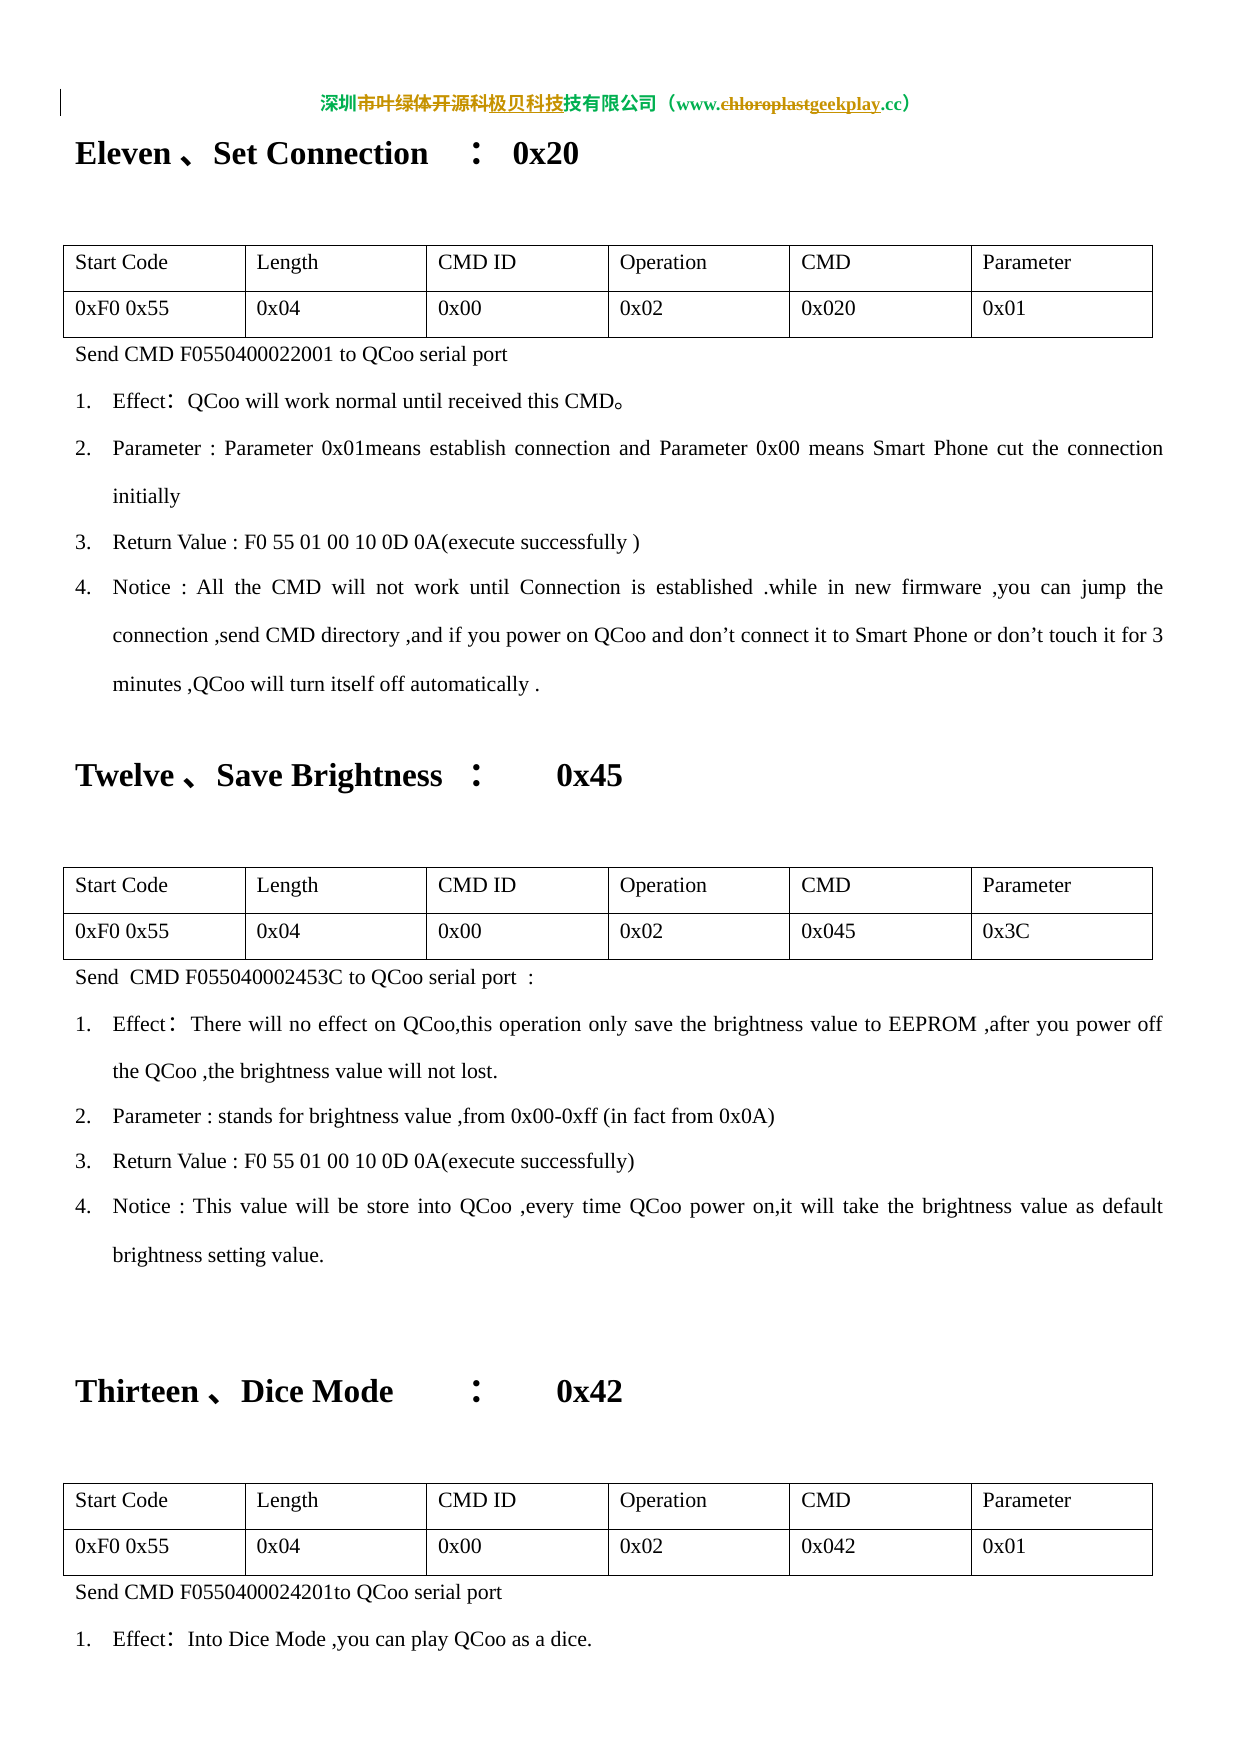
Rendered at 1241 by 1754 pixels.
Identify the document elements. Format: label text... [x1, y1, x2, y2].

list Notice : All the CMD will not work until Connection is established .while in new firmware ,you can jump the connection ,send CMD directory ,and if you power on QCoo and don’t connect it to Smart Phone or don’t touch it for 3 minutes ,QCoo will turn itself off automatically . [75, 570, 1165, 700]
table_header Operation [609, 246, 789, 291]
table_cell 0x02 [609, 1530, 789, 1574]
subtitle Thirteen 、Dice Mode ： 0x42 [75, 1355, 1165, 1420]
list Return Value : F0 55 01 00 10 0D 0A(execute successfully ) [75, 525, 1165, 557]
table_cell 0x02 [609, 914, 789, 959]
table_cell 0xF0 0x55 [64, 292, 245, 337]
table_header Parameter [972, 868, 1152, 913]
table_cell 0x01 [972, 1530, 1152, 1574]
table_header CMD ID [427, 1484, 608, 1528]
list Notice : This value will be store into QCoo ,every time QCoo power on,it will take the brightness value as default brightness setting value. [75, 1189, 1165, 1271]
table_header CMD ID [427, 246, 608, 291]
table_cell 0x04 [246, 292, 426, 337]
table_header Length [246, 868, 426, 913]
table_header CMD [790, 1484, 971, 1528]
subtitle Eleven 、Set Connection ： 0x20 [75, 117, 1165, 182]
table_cell 0x04 [246, 1530, 426, 1574]
table_cell 0x042 [790, 1530, 971, 1574]
table_cell 0x3C [972, 914, 1152, 959]
subtitle Twelve 、Save Brightness ： 0x45 [75, 740, 1165, 805]
list Effect：QCoo will work normal until received this CMD。 [75, 383, 1165, 415]
text Send CMD F055040002453C to QCoo serial port : [75, 960, 1165, 993]
table_header Length [246, 1484, 426, 1528]
table_header CMD [790, 868, 971, 913]
list Parameter : stands for brightness value ,from 0x00-0xff (in fact from 0x0A) [75, 1099, 1165, 1132]
table_cell 0x04 [246, 914, 426, 959]
list Effect：Into Dice Mode ,you can play QCoo as a dice. [75, 1621, 1165, 1653]
table_header Length [246, 246, 426, 291]
table_header Parameter [972, 246, 1152, 291]
table_cell 0x045 [790, 914, 971, 959]
table_cell 0xF0 0x55 [64, 914, 245, 959]
text Send CMD F0550400024201to QCoo serial port [75, 1576, 1165, 1608]
list Effect：There will no effect on QCoo,this operation only save the brightness value to EEPROM ,after you power off the QCoo ,the brightness value will not lost. [75, 1005, 1165, 1086]
table_header Operation [609, 1484, 789, 1528]
table_cell 0x020 [790, 292, 971, 337]
table_cell 0x00 [427, 292, 608, 337]
table_header Parameter [972, 1484, 1152, 1528]
table_cell 0x00 [427, 1530, 608, 1574]
table_header Start Code [64, 1484, 245, 1528]
table_cell 0x00 [427, 914, 608, 959]
table_header Start Code [64, 868, 245, 913]
table_cell 0xF0 0x55 [64, 1530, 245, 1574]
table_header Start Code [64, 246, 245, 291]
text Send CMD F0550400022001 to QCoo serial port [75, 338, 1165, 370]
table_header Operation [609, 868, 789, 913]
table_cell 0x02 [609, 292, 789, 337]
table_header CMD ID [427, 868, 608, 913]
list Return Value : F0 55 01 00 10 0D 0A(execute successfully) [75, 1144, 1165, 1177]
table_header CMD [790, 246, 971, 291]
table_cell 0x01 [972, 292, 1152, 337]
list Parameter : Parameter 0x01means establish connection and Parameter 0x00 means Smart Phone cut the connection initially [75, 431, 1165, 512]
